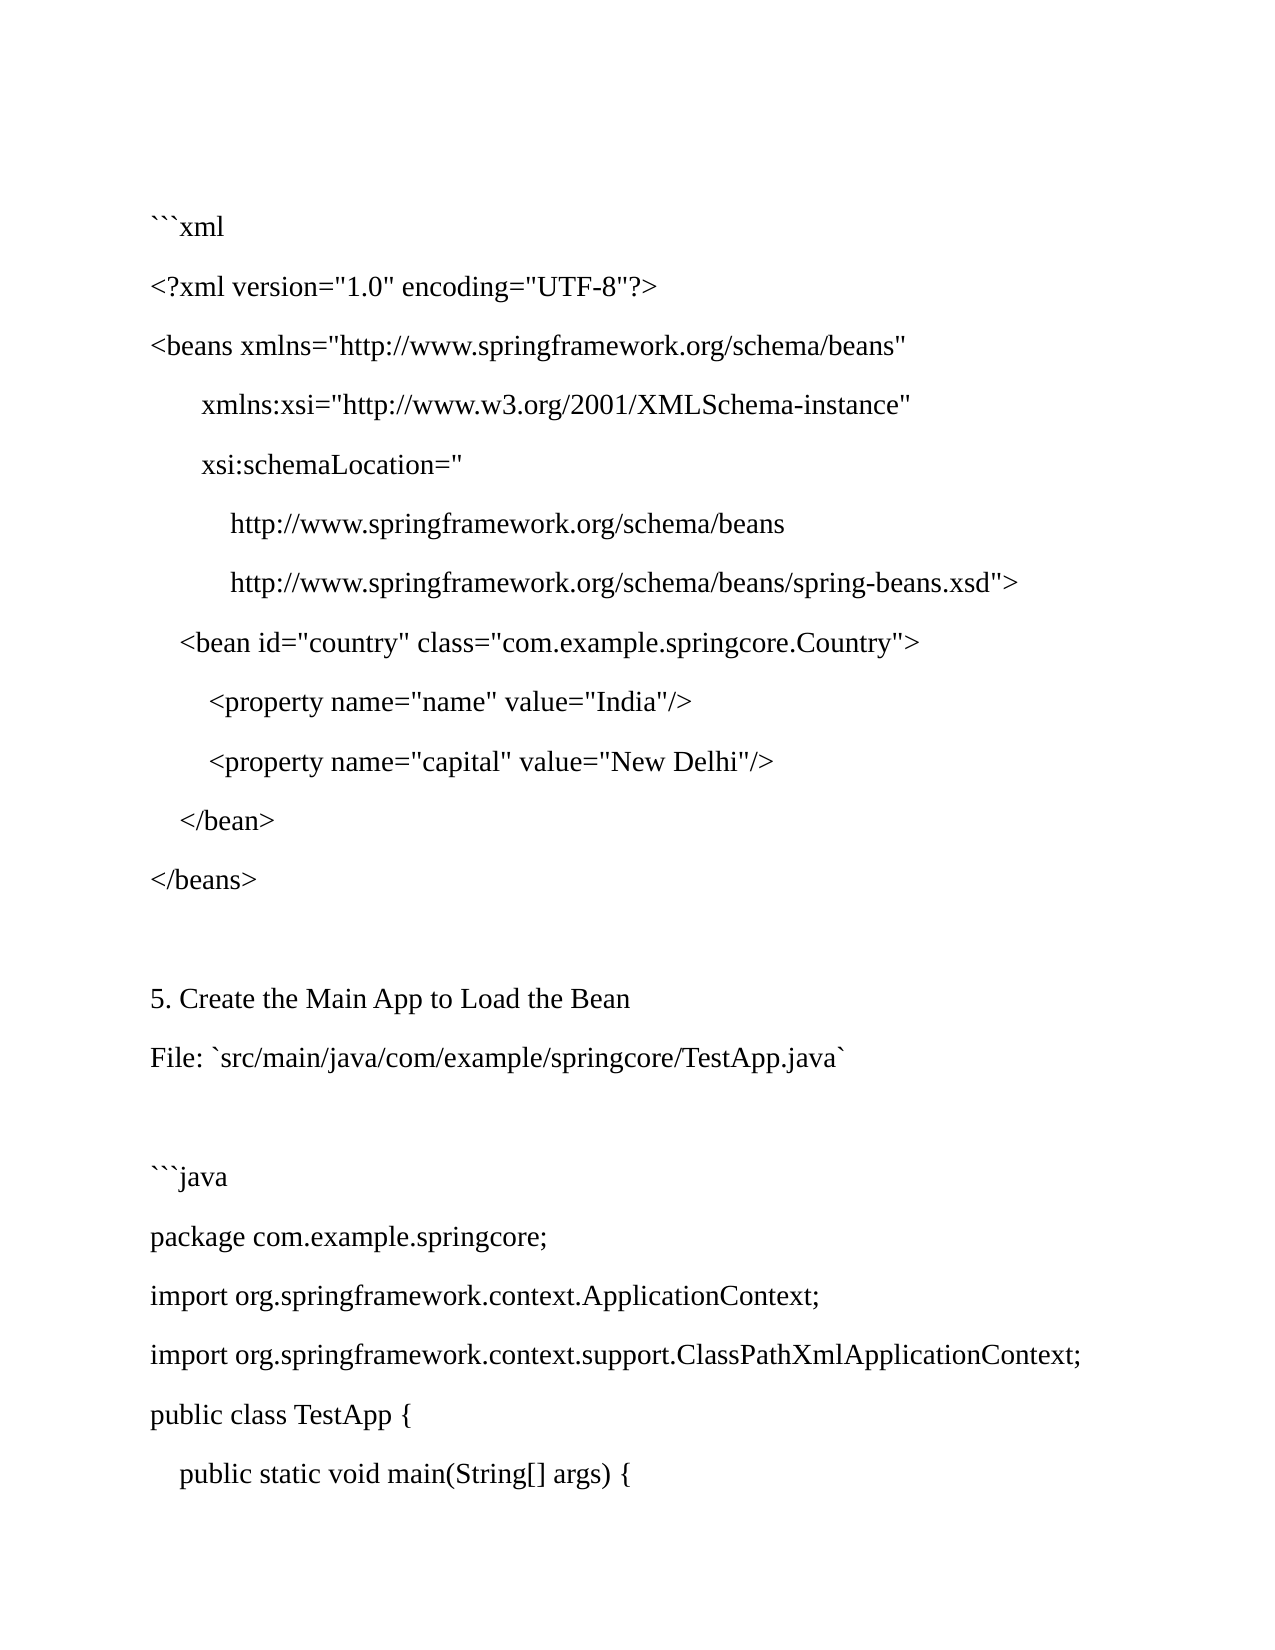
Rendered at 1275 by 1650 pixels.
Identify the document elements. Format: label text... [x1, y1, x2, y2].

text <property name="name" value="India"/> [150, 684, 1125, 718]
text </bean> [150, 803, 1125, 837]
text ```java [150, 1159, 1125, 1193]
text <bean id="country" class="com.example.springcore.Country"> [150, 625, 1125, 658]
text 5. Create the Main App to Load the Bean [150, 981, 1125, 1015]
text import org.springframework.context.ApplicationContext; [150, 1278, 1125, 1312]
text import org.springframework.context.support.ClassPathXmlApplicationContext; [150, 1337, 1125, 1371]
text xmlns:xsi="http://www.w3.org/2001/XMLSchema-instance" [150, 387, 1125, 421]
text File: `src/main/java/com/example/springcore/TestApp.java` [150, 1041, 1125, 1074]
text <?xml version="1.0" encoding="UTF-8"?> [150, 269, 1125, 302]
text http://www.springframework.org/schema/beans [150, 506, 1125, 540]
text <beans xmlns="http://www.springframework.org/schema/beans" [150, 328, 1125, 362]
text xsi:schemaLocation=" [150, 447, 1125, 480]
text ```xml [150, 209, 1125, 243]
text </beans> [150, 862, 1125, 896]
text public class TestApp { [150, 1397, 1125, 1430]
text <property name="capital" value="New Delhi"/> [150, 744, 1125, 777]
text package com.example.springcore; [150, 1219, 1125, 1252]
text http://www.springframework.org/schema/beans/spring-beans.xsd"> [150, 566, 1125, 599]
text public static void main(String[] args) { [150, 1456, 1125, 1490]
